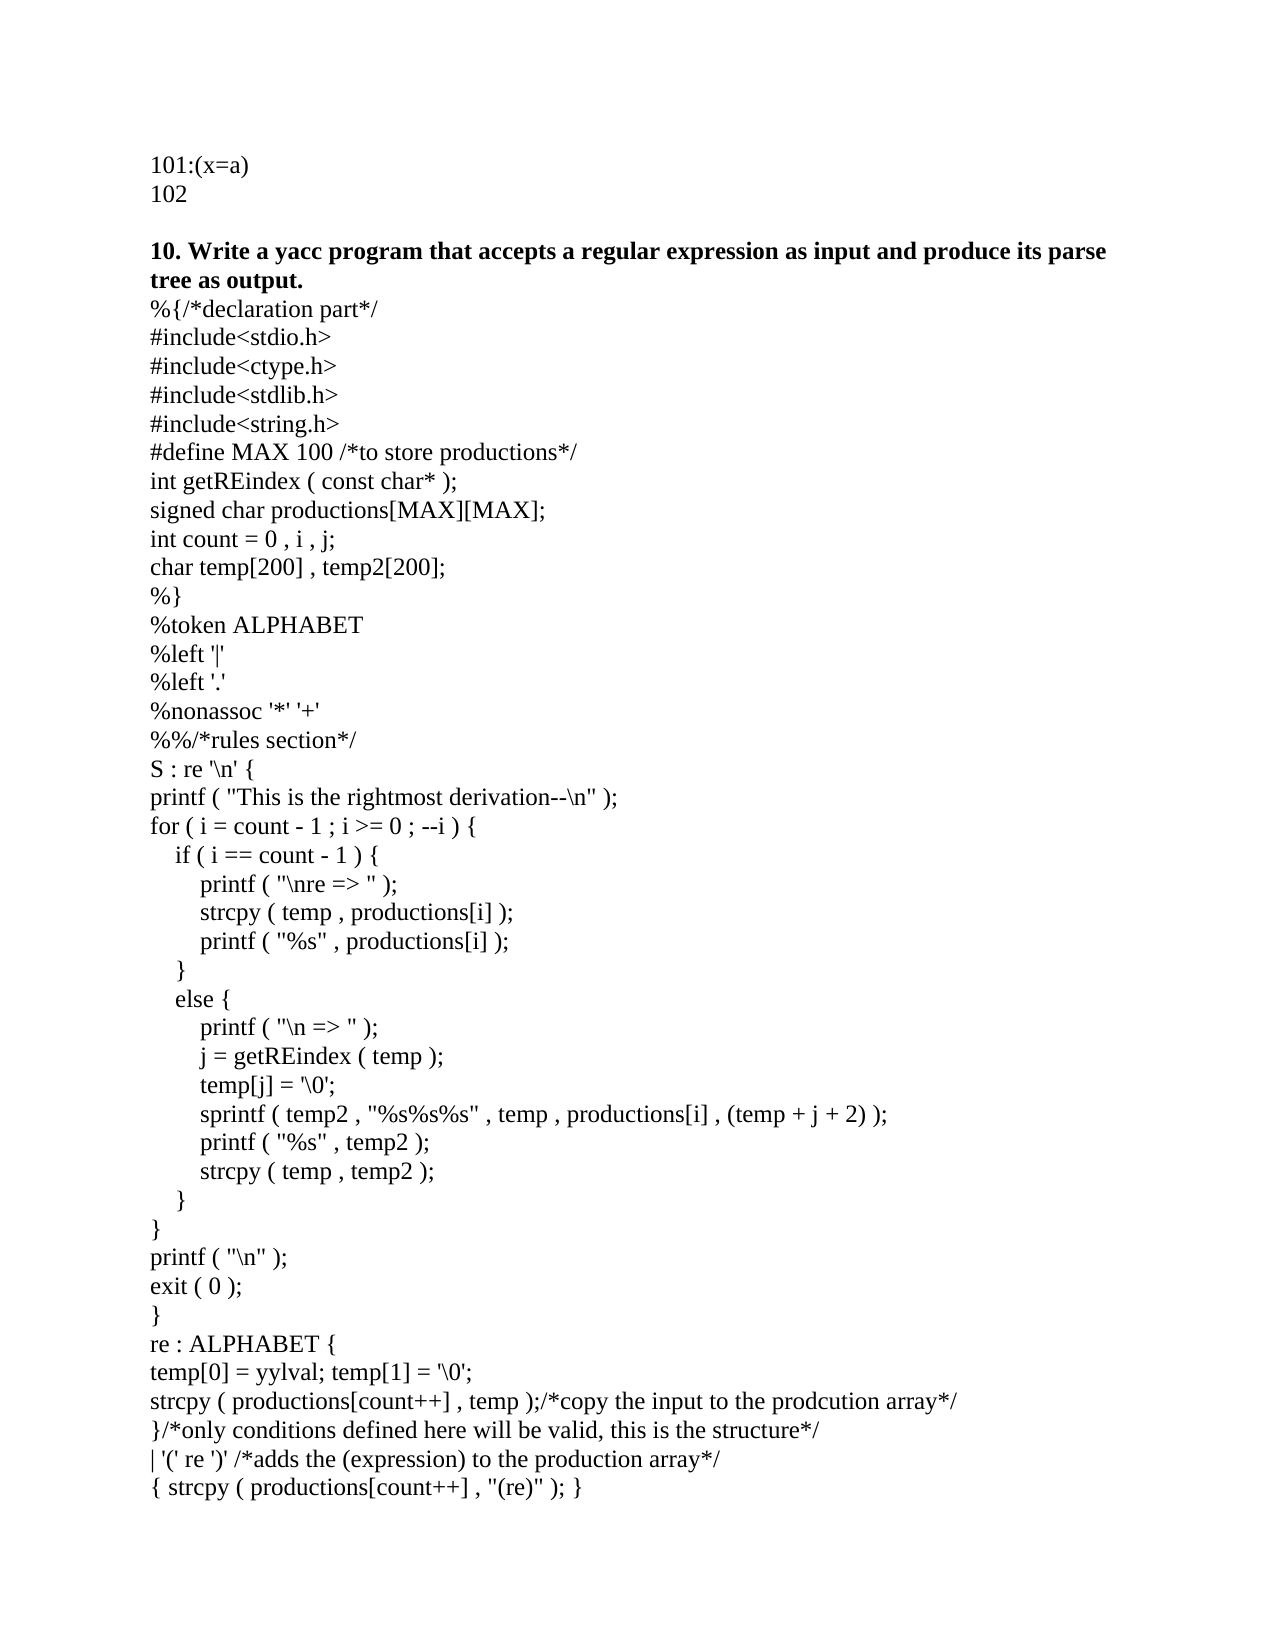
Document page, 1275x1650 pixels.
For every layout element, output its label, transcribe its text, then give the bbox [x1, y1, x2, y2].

text strcpy ( productions[count++] , temp );/*copy the input to the prodcution array*/ [150, 1386, 1125, 1415]
text } [150, 955, 1125, 984]
text char temp[200] , temp2[200]; [150, 552, 1125, 581]
text %} [150, 581, 1125, 610]
text printf ( "%s" , productions[i] ); [150, 926, 1125, 955]
text %{/*declaration part*/ [150, 294, 1125, 322]
text if ( i == count - 1 ) { [150, 840, 1125, 869]
text } [150, 1300, 1125, 1329]
text int count = 0 , i , j; [150, 524, 1125, 552]
text | '(' re ')' /*adds the (expression) to the production array*/ [150, 1444, 1125, 1472]
text }/*only conditions defined here will be valid, this is the structure*/ [150, 1415, 1125, 1444]
text strcpy ( temp , productions[i] ); [150, 897, 1125, 926]
text %%/*rules section*/ [150, 725, 1125, 754]
text 101:(x=a) [150, 150, 1125, 179]
text { strcpy ( productions[count++] , "(re)" ); } [150, 1472, 1125, 1501]
text signed char productions[MAX][MAX]; [150, 495, 1125, 524]
text exit ( 0 ); [150, 1271, 1125, 1300]
text } [150, 1185, 1125, 1214]
text %token ALPHABET [150, 610, 1125, 639]
text #include<stdlib.h> [150, 380, 1125, 409]
text printf ( "%s" , temp2 ); [150, 1127, 1125, 1156]
text #include<ctype.h> [150, 351, 1125, 380]
text %left '|' [150, 639, 1125, 667]
text printf ( "\nre => " ); [150, 869, 1125, 897]
text } [150, 1214, 1125, 1242]
text 102 [150, 179, 1125, 207]
text int getREindex ( const char* ); [150, 466, 1125, 495]
text sprintf ( temp2 , "%s%s%s" , temp , productions[i] , (temp + j + 2) ); [150, 1099, 1125, 1127]
text 10. Write a yacc program that accepts a regular expression as input and produce its parse tree as output. [150, 236, 1125, 294]
text %nonassoc '*' '+' [150, 696, 1125, 725]
text strcpy ( temp , temp2 ); [150, 1156, 1125, 1185]
text printf ( "\n" ); [150, 1242, 1125, 1271]
text S : re '\n' { [150, 754, 1125, 782]
text printf ( "\n => " ); [150, 1012, 1125, 1041]
text else { [150, 984, 1125, 1012]
text temp[0] = yylval; temp[1] = '\0'; [150, 1357, 1125, 1386]
text for ( i = count - 1 ; i >= 0 ; --i ) { [150, 811, 1125, 840]
text #define MAX 100 /*to store productions*/ [150, 437, 1125, 466]
text j = getREindex ( temp ); [150, 1041, 1125, 1070]
text re : ALPHABET { [150, 1329, 1125, 1357]
text #include<string.h> [150, 409, 1125, 437]
text %left '.' [150, 667, 1125, 696]
text temp[j] = '\0'; [150, 1070, 1125, 1099]
text #include<stdio.h> [150, 322, 1125, 351]
text printf ( "This is the rightmost derivation--\n" ); [150, 782, 1125, 811]
